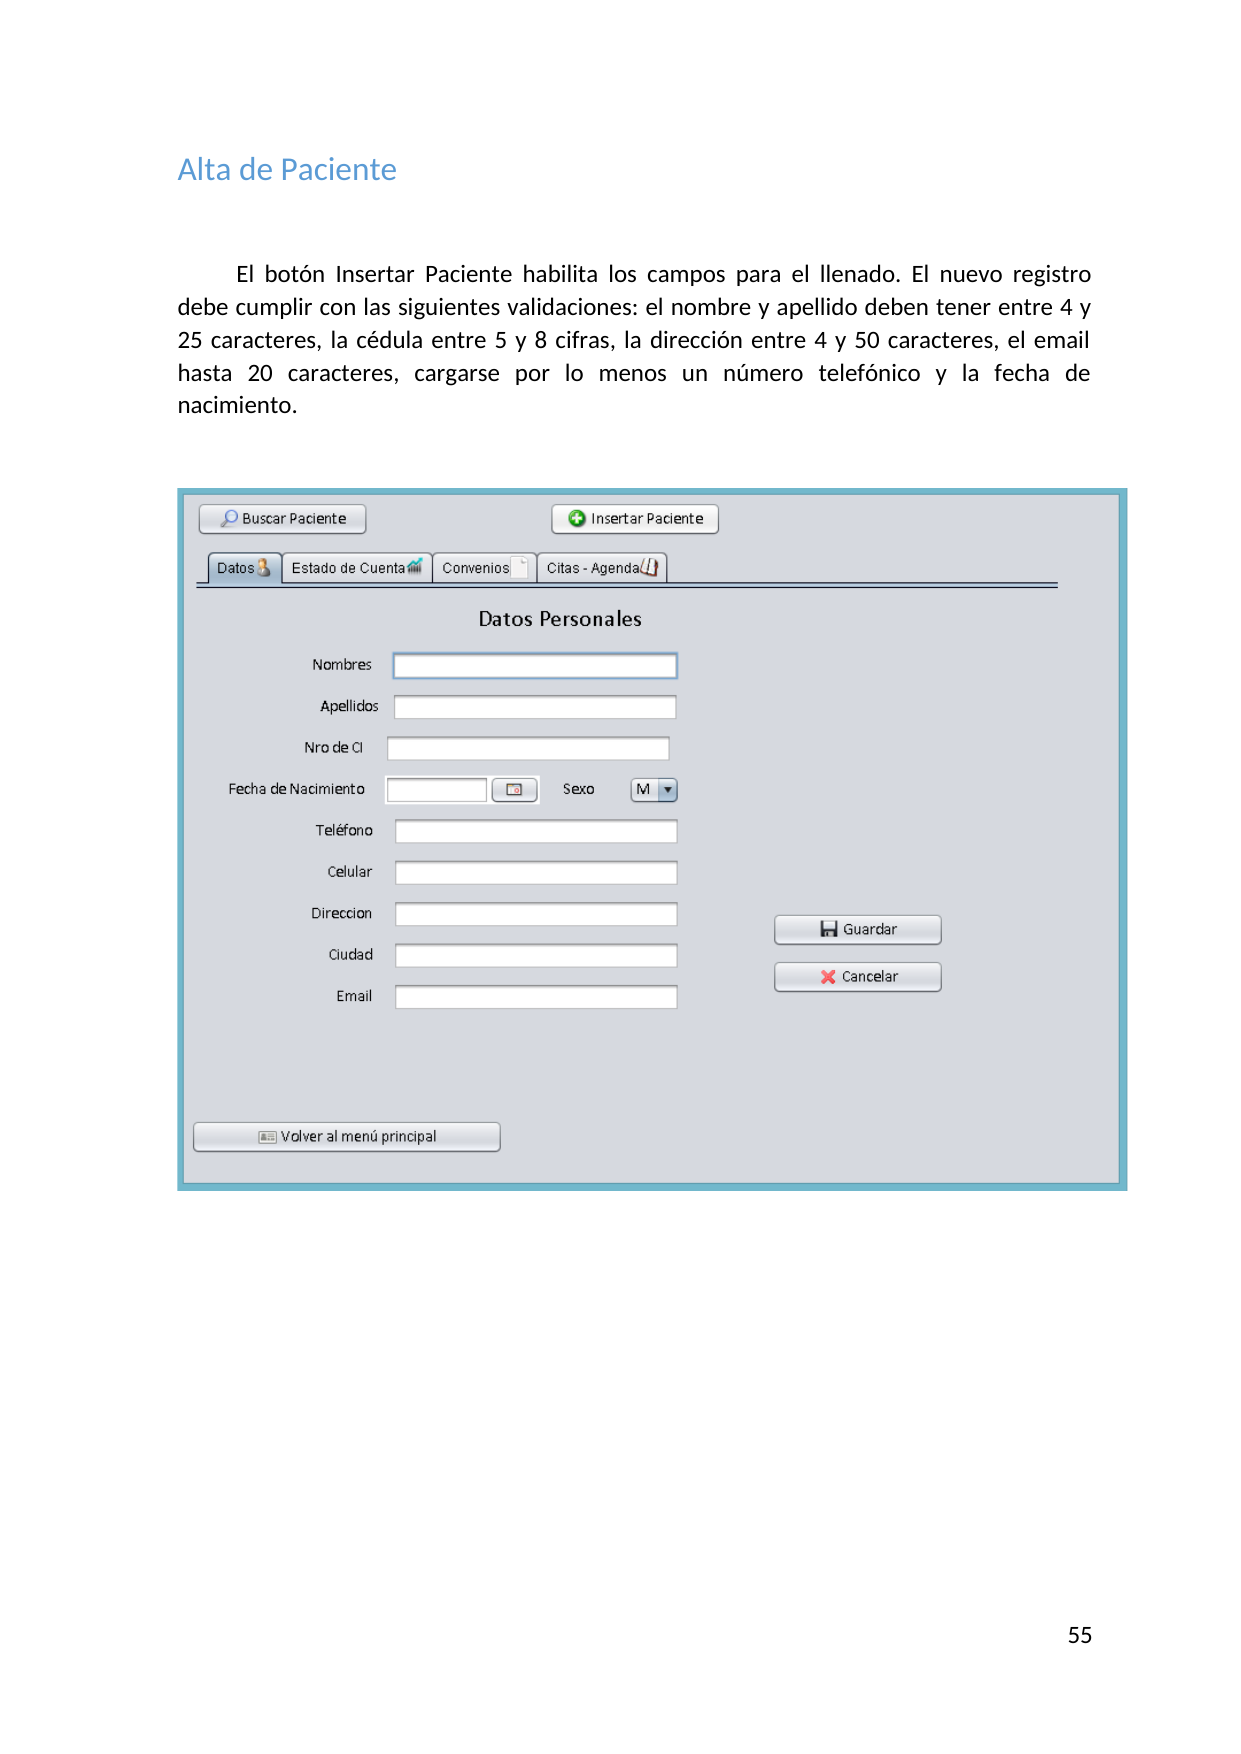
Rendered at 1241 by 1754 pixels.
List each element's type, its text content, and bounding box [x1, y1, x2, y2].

text El botón Insertar Paciente habilita los campos para el llenado. El nuevo registro debe cumplir con las siguientes validaciones: el nombre y apellido deben tener entre 4 y 25 caracteres, la cédula entre 5 y 8 cifras, la dirección entre 4 y 50 caracteres, el email hasta 20 caracteres, cargarse por lo menos un número telefónico y la fecha de nacimiento. [177, 258, 1092, 420]
subtitle Alta de Paciente [177, 148, 1092, 188]
picture [177, 488, 1128, 1191]
